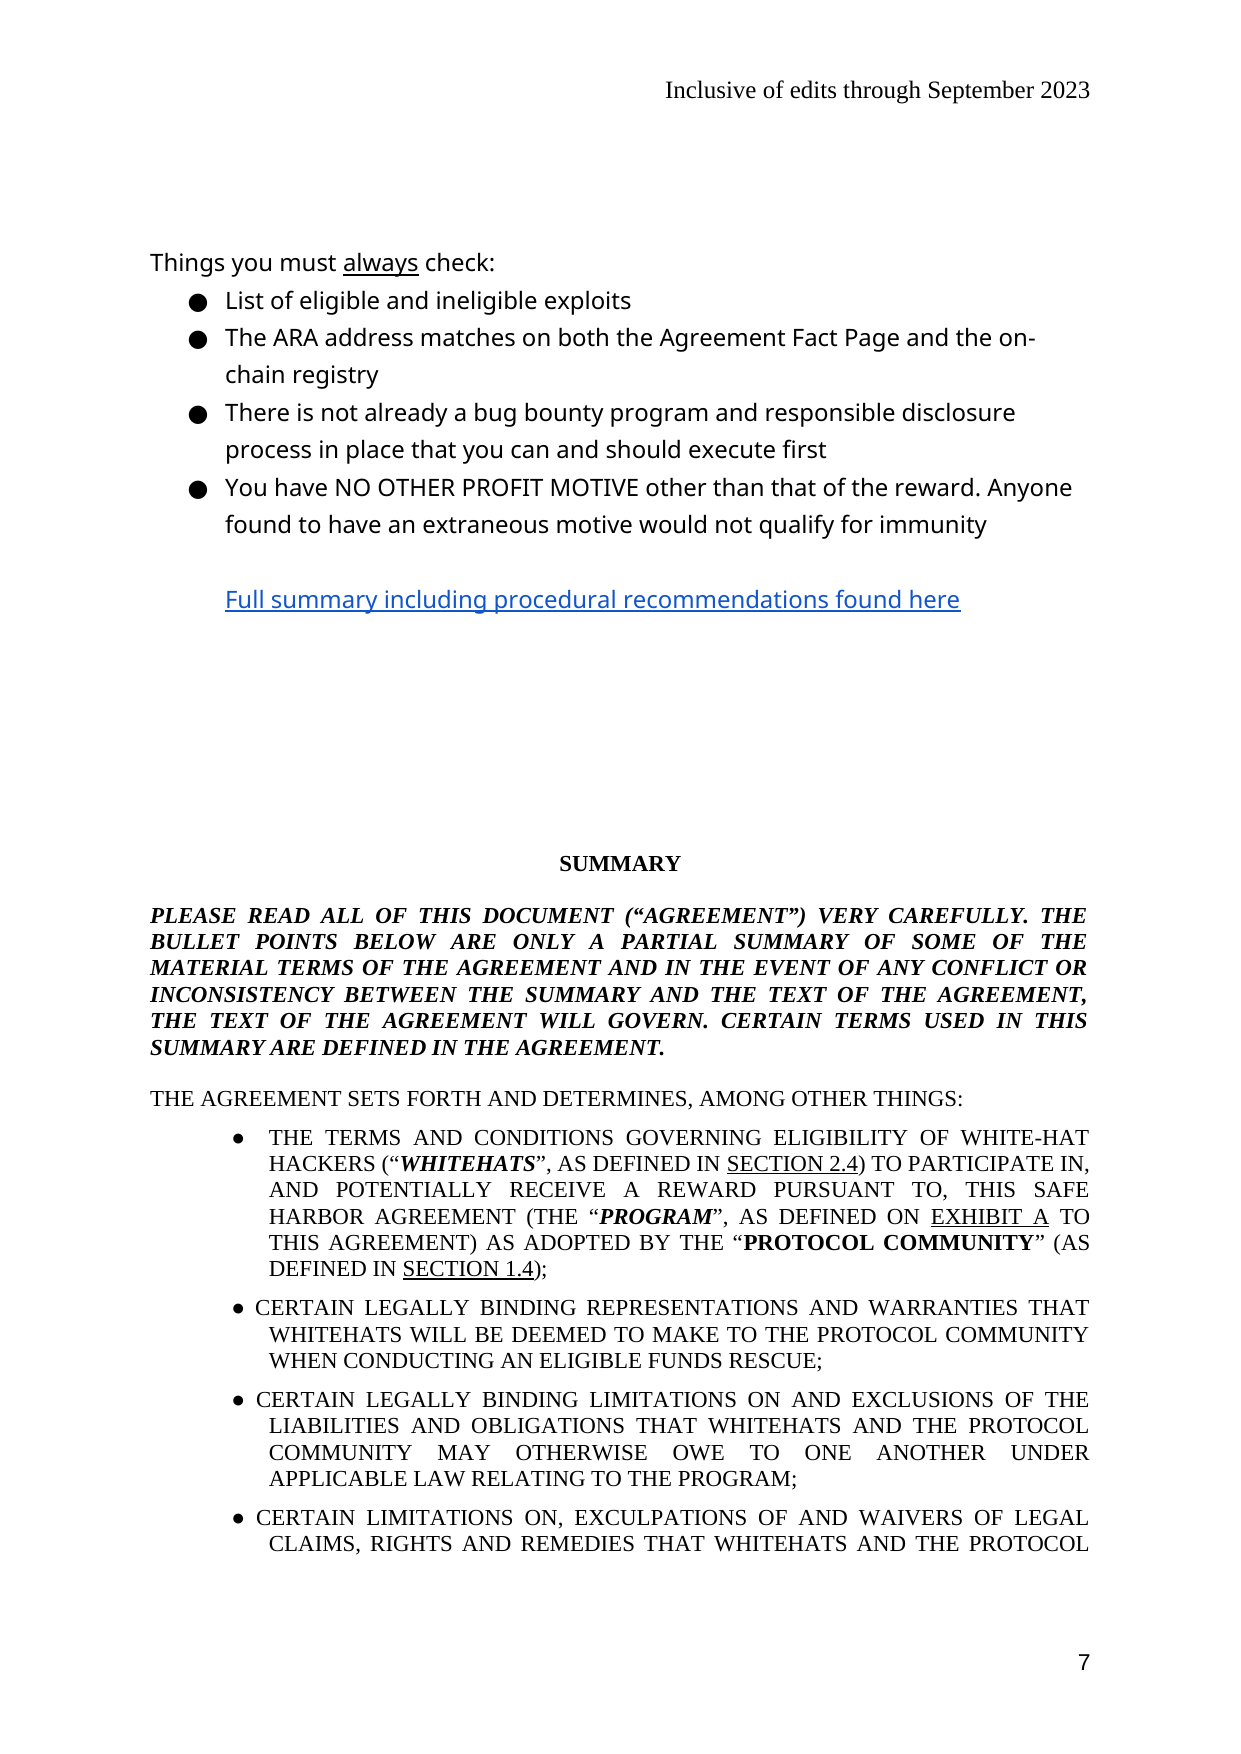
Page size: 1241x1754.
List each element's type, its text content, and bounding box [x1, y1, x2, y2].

list There is not already a bug bounty program and responsible disclosure process in place that you can and should execute first [187, 396, 1090, 466]
text THE AGREEMENT SETS FORTH AND DETERMINES, AMONG OTHER THINGS: [150, 1085, 1090, 1111]
list List of eligible and ineligible exploits [187, 283, 1090, 316]
text SUMMARY [150, 850, 1090, 877]
text ● THE TERMS AND CONDITIONS GOVERNING ELIGIBILITY OF WHITE-HAT HACKERS (“WHITEHATS”, AS DEFINED IN SECTION 2.4) TO PARTICIPATE IN, AND POTENTIALLY RECEIVE A REWARD PURSUANT TO, THIS SAFE HARBOR AGREEMENT (THE “PROGRAM”, AS DEFINED ON EXHIBIT A TO THIS AGREEMENT) AS ADOPTED BY THE “PROTOCOL COMMUNITY” (AS DEFINED IN SECTION 1.4); [231, 1124, 1090, 1282]
list The ARA address matches on both the Agreement Fact Page and the on-chain registry [187, 321, 1090, 391]
text ● CERTAIN LEGALLY BINDING REPRESENTATIONS AND WARRANTIES THAT WHITEHATS WILL BE DEEMED TO MAKE TO THE PROTOCOL COMMUNITY WHEN CONDUCTING AN ELIGIBLE FUNDS RESCUE; [231, 1294, 1090, 1373]
text Full summary including procedural recommendations found here [225, 583, 1090, 615]
text ● CERTAIN LEGALLY BINDING LIMITATIONS ON AND EXCLUSIONS OF THE LIABILITIES AND OBLIGATIONS THAT WHITEHATS AND THE PROTOCOL COMMUNITY MAY OTHERWISE OWE TO ONE ANOTHER UNDER APPLICABLE LAW RELATING TO THE PROGRAM; [231, 1386, 1090, 1491]
text PLEASE READ ALL OF THIS DOCUMENT (“AGREEMENT”) VERY CAREFULLY. THE BULLET POINTS BELOW ARE ONLY A PARTIAL SUMMARY OF SOME OF THE MATERIAL TERMS OF THE AGREEMENT AND IN THE EVENT OF ANY CONFLICT OR INCONSISTENCY BETWEEN THE SUMMARY AND THE TEXT OF THE AGREEMENT, THE TEXT OF THE AGREEMENT WILL GOVERN. CERTAIN TERMS USED IN THIS SUMMARY ARE DEFINED IN THE AGREEMENT. [150, 902, 1090, 1060]
text Things you must always check: [150, 246, 1090, 279]
list You have NO OTHER PROFIT MOTIVE other than that of the reward. Anyone found to have an extraneous motive would not qualify for immunity [187, 470, 1090, 540]
